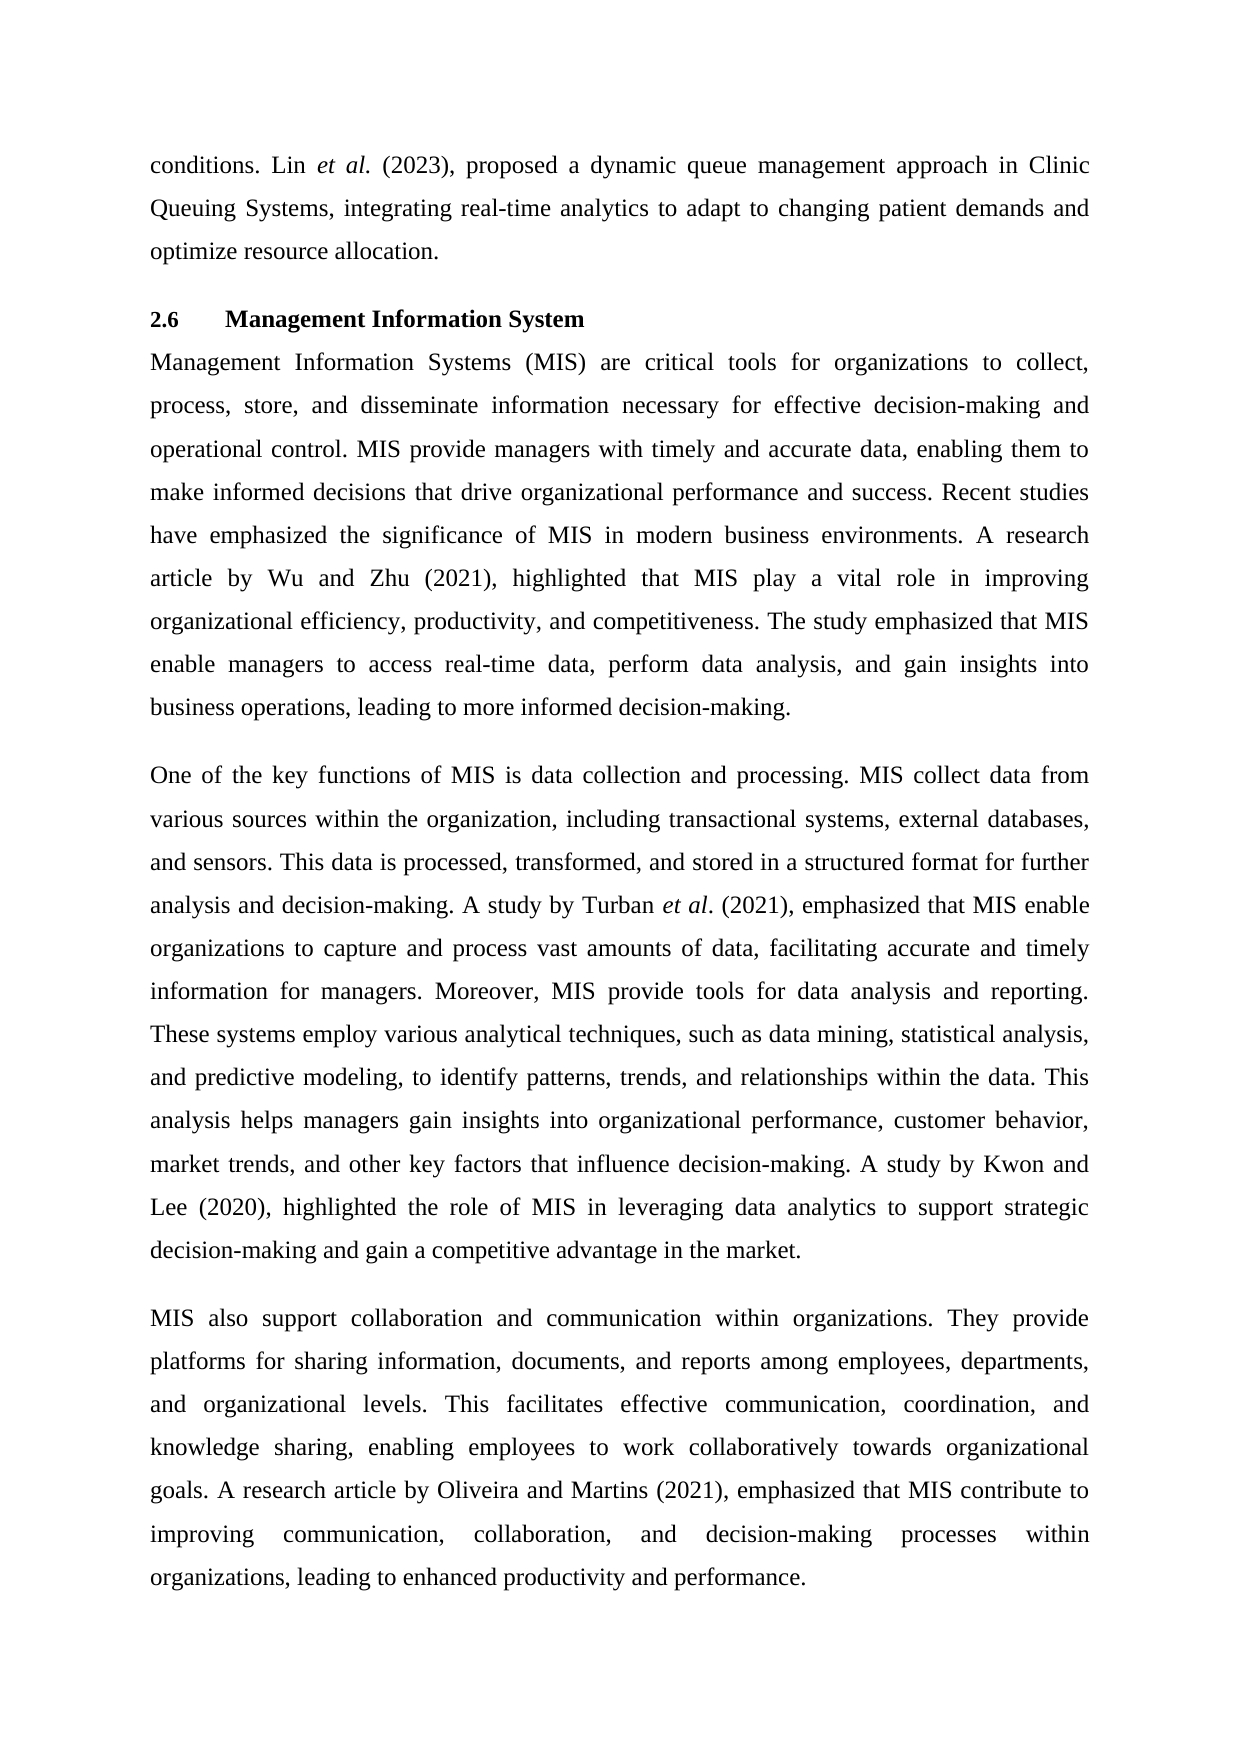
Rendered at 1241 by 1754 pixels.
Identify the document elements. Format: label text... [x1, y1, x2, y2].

text 2.6 Management Information System [150, 304, 1090, 333]
text MIS also support collaboration and communication within organizations. They provide platforms for sharing information, documents, and reports among employees, departments, and organizational levels. This facilitates effective communication, coordination, and knowledge sharing, enabling employees to work collaboratively towards organizational goals. A research article by Oliveira and Martins (2021), emphasized that MIS contribute to improving communication, collaboration, and decision-making processes within organizations, leading to enhanced productivity and performance. [150, 1303, 1090, 1591]
text Management Information Systems (MIS) are critical tools for organizations to collect, process, store, and disseminate information necessary for effective decision-making and operational control. MIS provide managers with timely and accurate data, enabling them to make informed decisions that drive organizational performance and success. Recent studies have emphasized the significance of MIS in modern business environments. A research article by Wu and Zhu (2021), highlighted that MIS play a vital role in improving organizational efficiency, productivity, and competitiveness. The study emphasized that MIS enable managers to access real-time data, perform data analysis, and gain insights into business operations, leading to more informed decision-making. [150, 347, 1090, 721]
text One of the key functions of MIS is data collection and processing. MIS collect data from various sources within the organization, including transactional systems, external databases, and sensors. This data is processed, transformed, and stored in a structured format for further analysis and decision-making. A study by Turban et al. (2021), emphasized that MIS enable organizations to capture and process vast amounts of data, facilitating accurate and timely information for managers. Moreover, MIS provide tools for data analysis and reporting. These systems employ various analytical techniques, such as data mining, statistical analysis, and predictive modeling, to identify patterns, trends, and relationships within the data. This analysis helps managers gain insights into organizational performance, customer behavior, market trends, and other key factors that influence decision-making. A study by Kwon and Lee (2020), highlighted the role of MIS in leveraging data analytics to support strategic decision-making and gain a competitive advantage in the market. [150, 761, 1090, 1264]
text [150, 150, 1090, 265]
